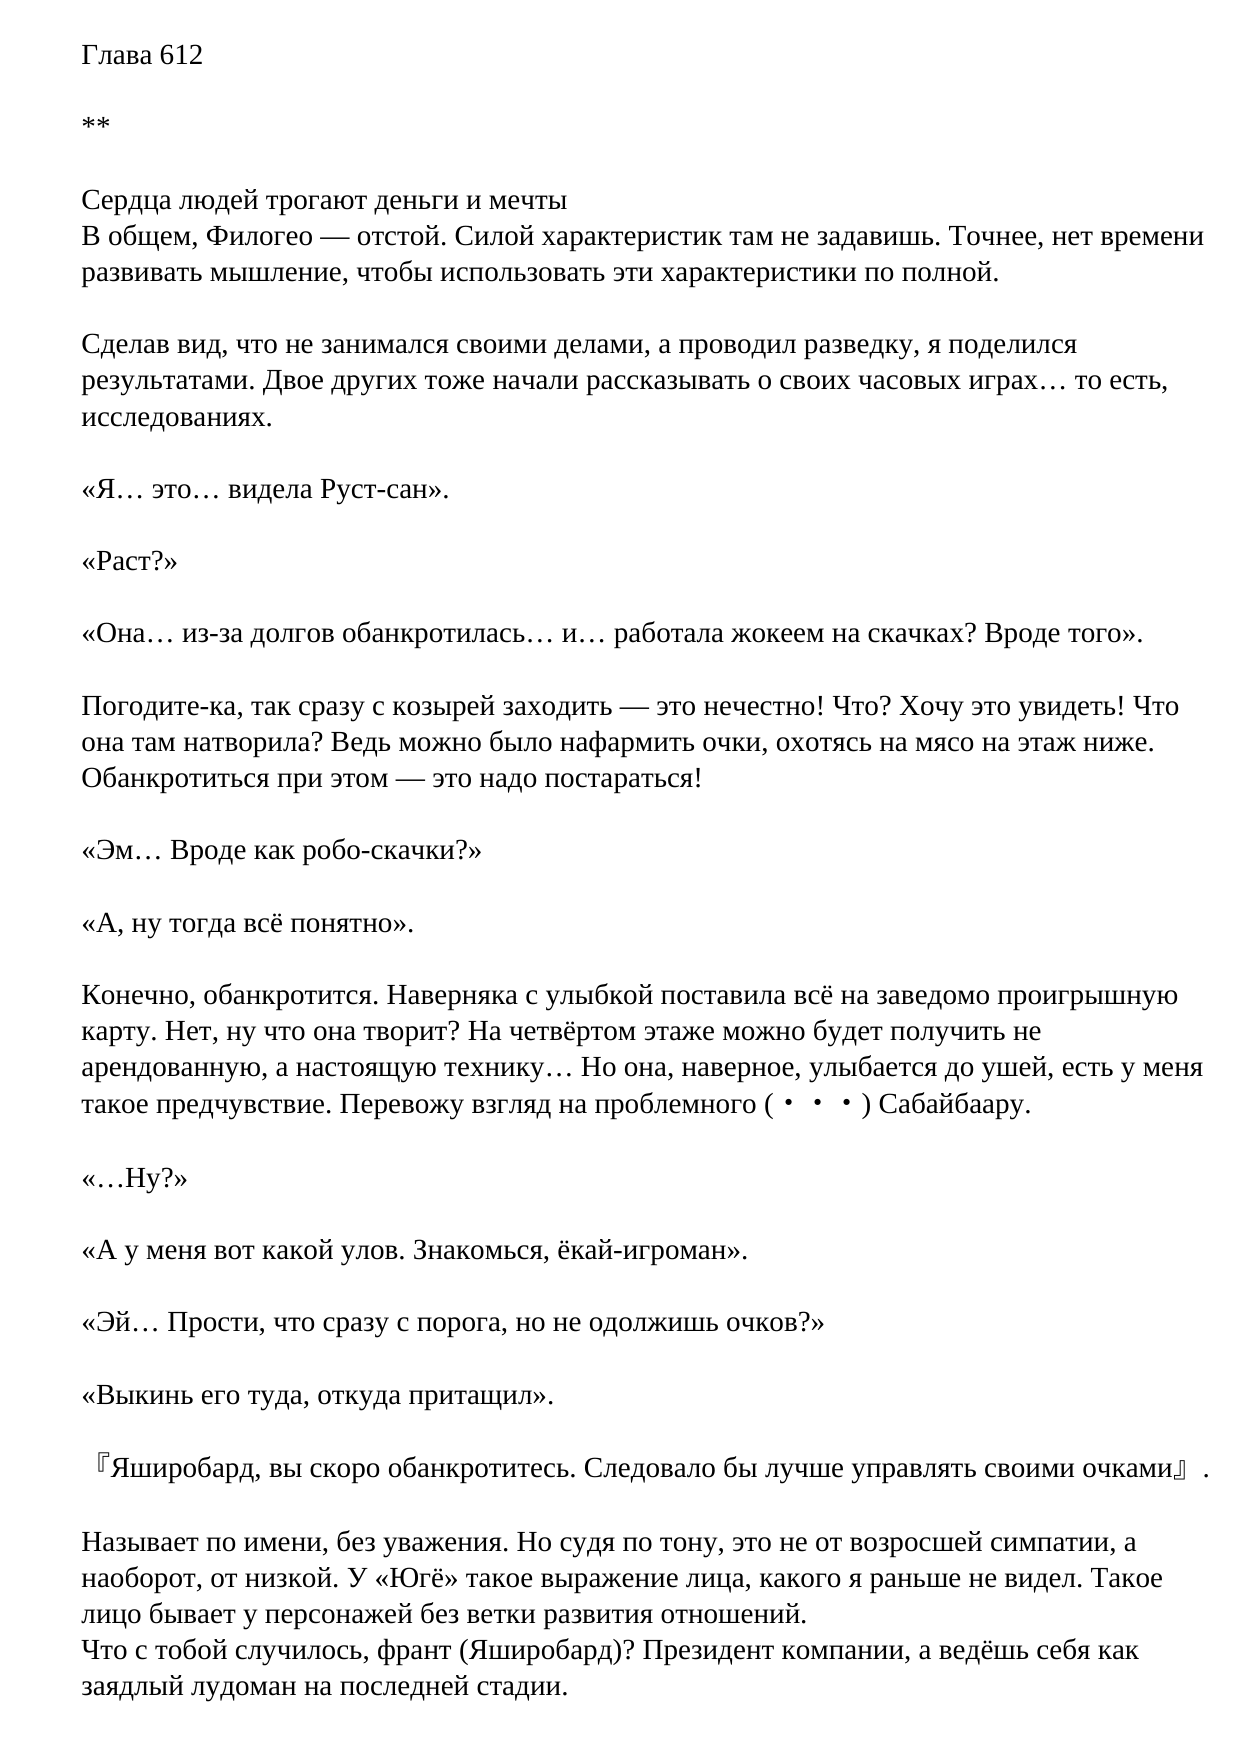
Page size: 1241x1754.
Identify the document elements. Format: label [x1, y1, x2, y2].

text [81, 37, 1215, 1738]
